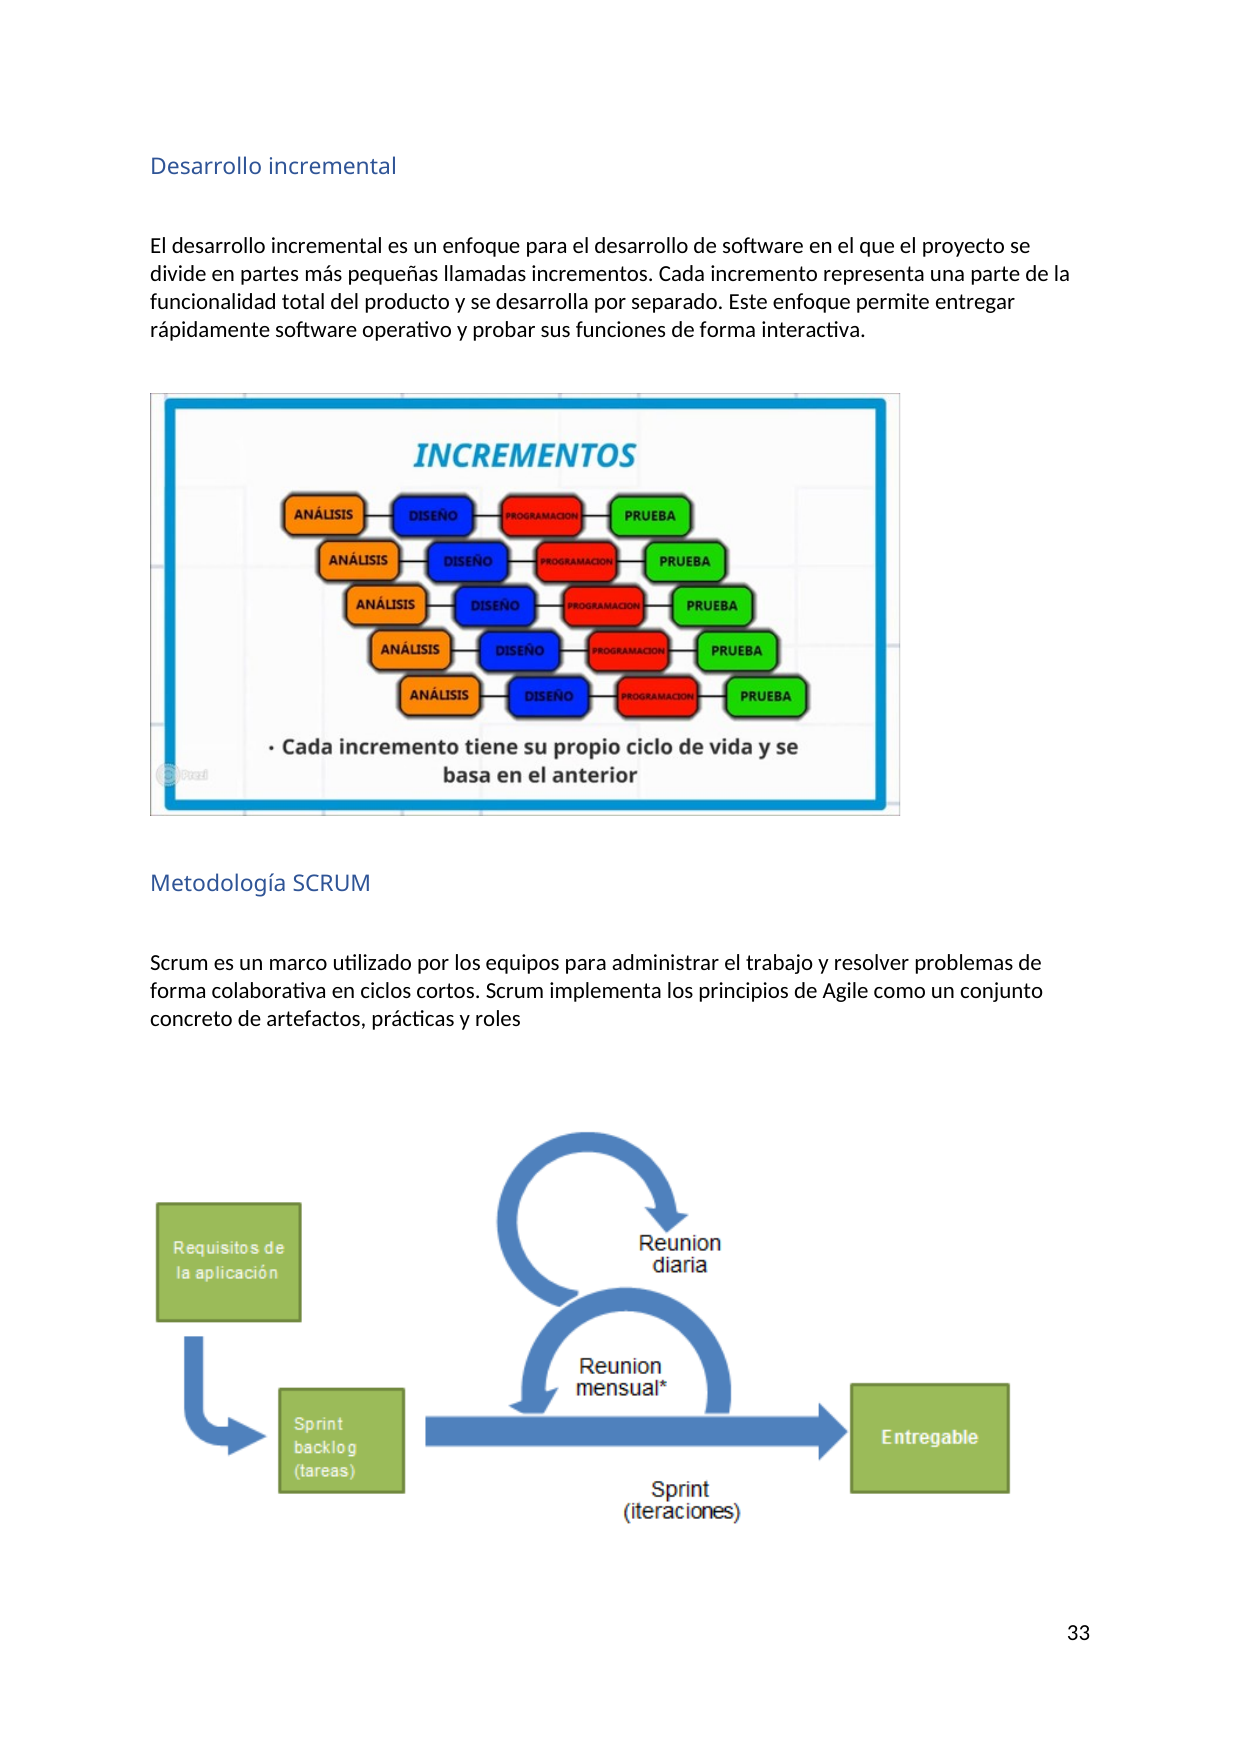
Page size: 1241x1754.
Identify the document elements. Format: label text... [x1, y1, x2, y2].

subtitle Metodología SCRUM [150, 867, 1090, 898]
text Scrum es un marco utilizado por los equipos para administrar el trabajo y resolver problemas de forma colaborativa en ciclos cortos. Scrum implementa los principios de Agile como un conjunto concreto de artefactos, prácticas y roles [150, 948, 1090, 1032]
picture [150, 1081, 1018, 1561]
picture [150, 393, 901, 816]
subtitle Desarrollo incremental [150, 150, 1090, 181]
text El desarrollo incremental es un enfoque para el desarrollo de software en el que el proyecto se divide en partes más pequeñas llamadas incrementos. Cada incremento representa una parte de la funcionalidad total del producto y se desarrolla por separado. Este enfoque permite entregar rápidamente software operativo y probar sus funciones de forma interactiva. [150, 231, 1090, 343]
